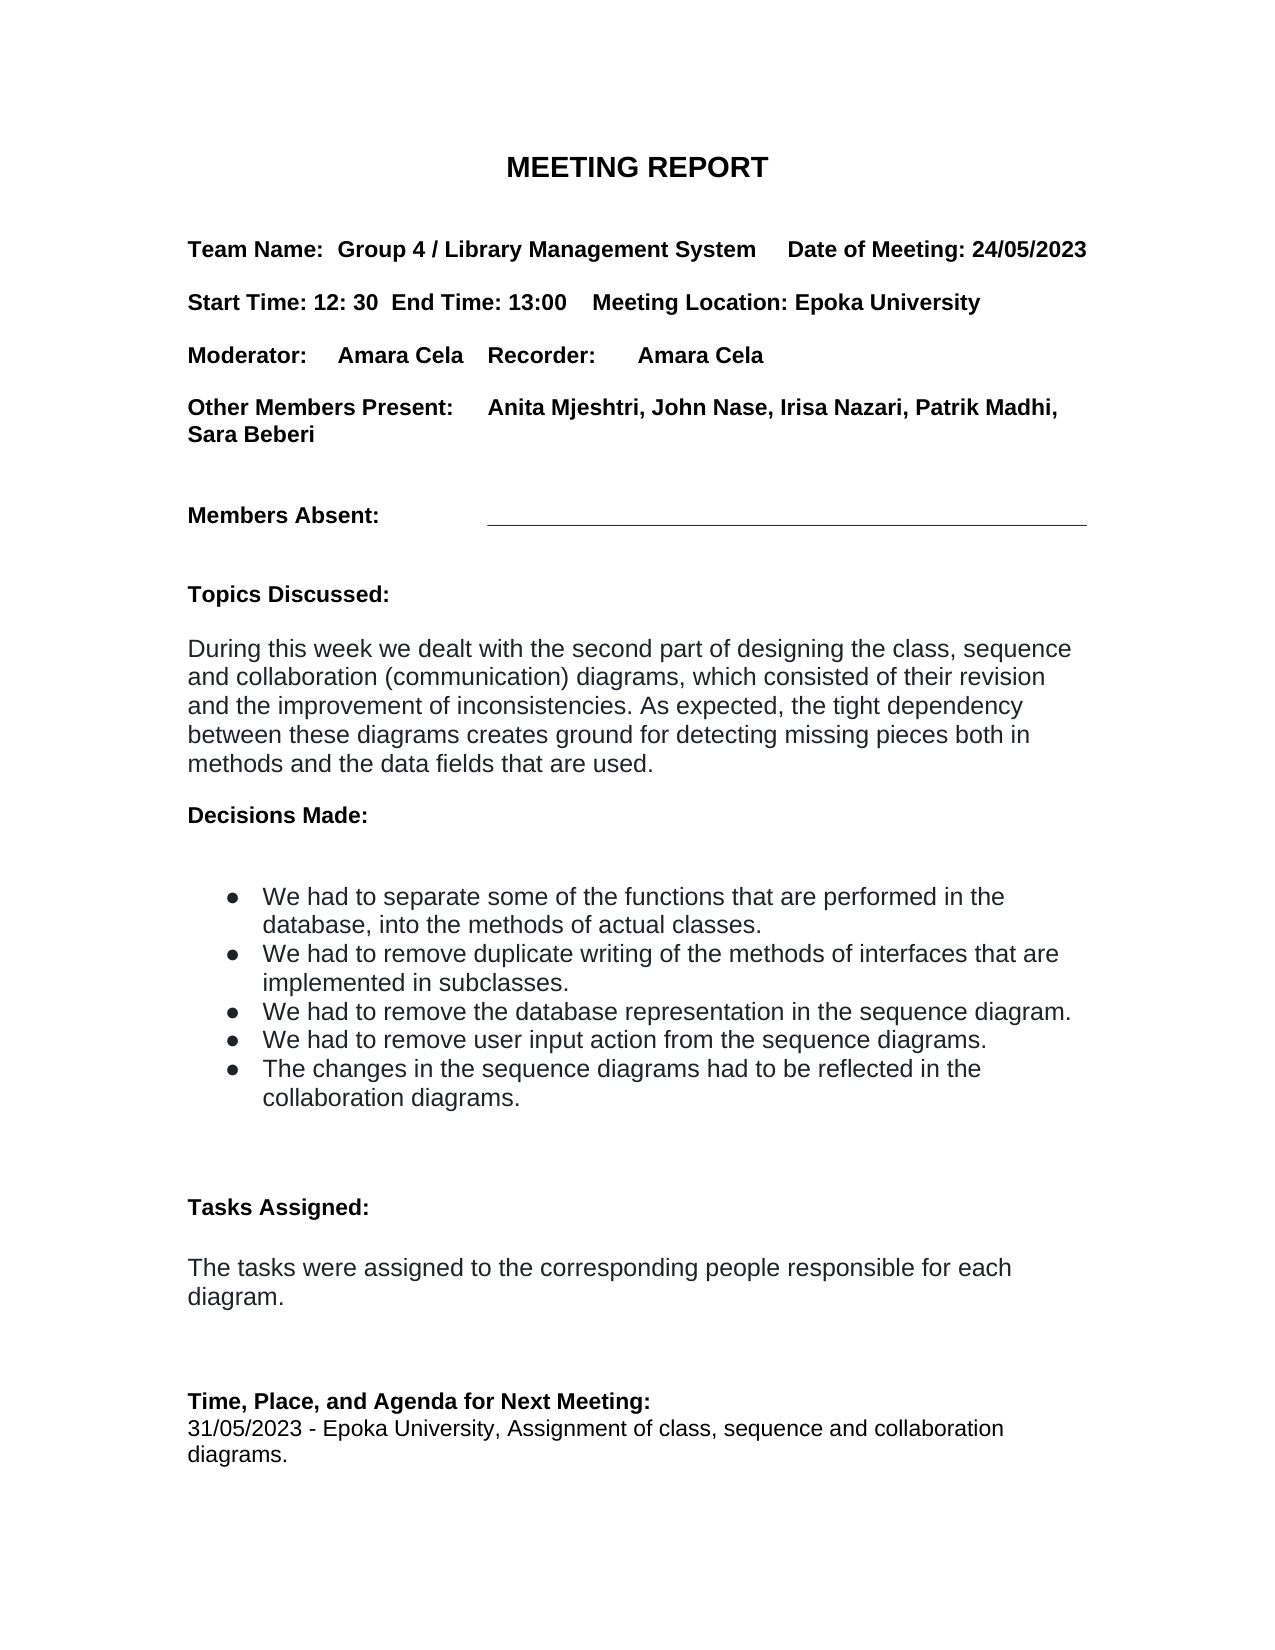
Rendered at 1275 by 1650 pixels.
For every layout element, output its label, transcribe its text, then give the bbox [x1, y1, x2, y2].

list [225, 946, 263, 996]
text Decisions Made: [187, 802, 1087, 829]
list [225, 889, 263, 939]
text Time, Place, and Agenda for Next Meeting: [187, 1388, 1087, 1414]
text Sara Beberi [187, 421, 1087, 447]
text Moderator: Amara Cela Recorder: Amara Cela [187, 342, 1087, 368]
text Other Members Present: Anita Mjeshtri, John Nase, Irisa Nazari, Patrik Madhi, [187, 394, 1087, 421]
text Tasks Assigned: [187, 1194, 1087, 1220]
text The tasks were assigned to the corresponding people responsible for each diagram. [187, 1253, 1087, 1310]
list We had to remove duplicate writing of the methods of interfaces that are implemented in subclasses. [570, 939, 1087, 996]
text Members Absent: _______________________________________________ [187, 502, 1087, 528]
text Start Time: 12: 30 End Time: 13:00 Meeting Location: Epoka University [187, 289, 1087, 315]
list We had to remove user input action from the sequence diagrams. [225, 1025, 1087, 1054]
text 31/05/2023 - Epoka University, Assignment of class, sequence and collaboration diagrams. [187, 1414, 1087, 1467]
text Team Name: Group 4 / Library Management System Date of Meeting: 24/05/2023 [187, 236, 1087, 263]
text MEETING REPORT [187, 150, 1087, 183]
list We had to remove the database representation in the sequence diagram. [225, 996, 1087, 1025]
list The changes in the sequence diagrams had to be reflected in the collaboration diagrams. [225, 1054, 1087, 1111]
list We had to separate some of the functions that are performed in the database, into the methods of actual classes. [763, 881, 1087, 939]
text Topics Discussed: [187, 581, 1087, 607]
text During this week we dealt with the second part of designing the class, sequence and collaboration (communication) diagrams, which consisted of their revision and the improvement of inconsistencies. As expected, the tight dependency between these diagrams creates ground for detecting missing pieces both in methods and the data fields that are used. [187, 634, 1087, 777]
